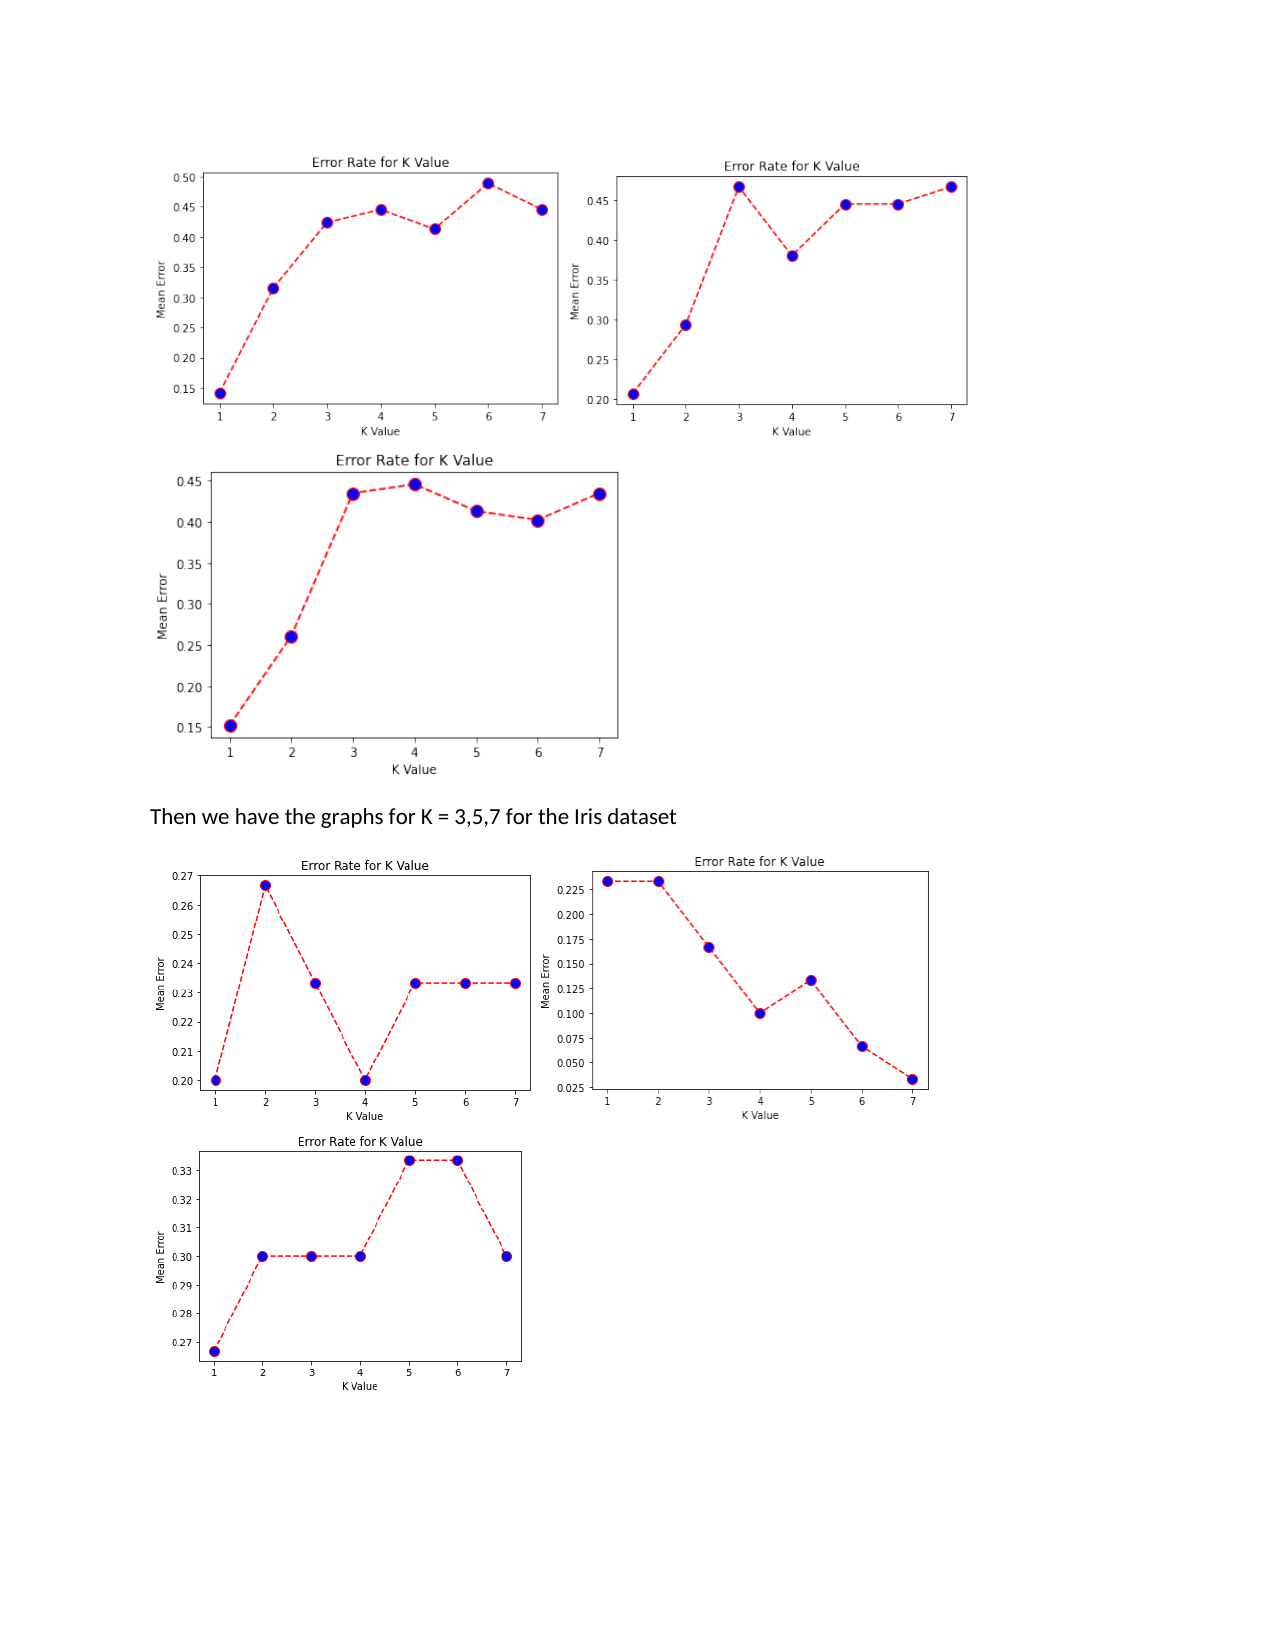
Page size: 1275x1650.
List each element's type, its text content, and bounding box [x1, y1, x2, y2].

text Then we have the graphs for K = 3,5,7 for the Iris dataset [150, 802, 1125, 830]
picture [150, 849, 934, 1127]
picture [150, 1129, 527, 1397]
picture [150, 150, 974, 444]
picture [150, 446, 626, 784]
